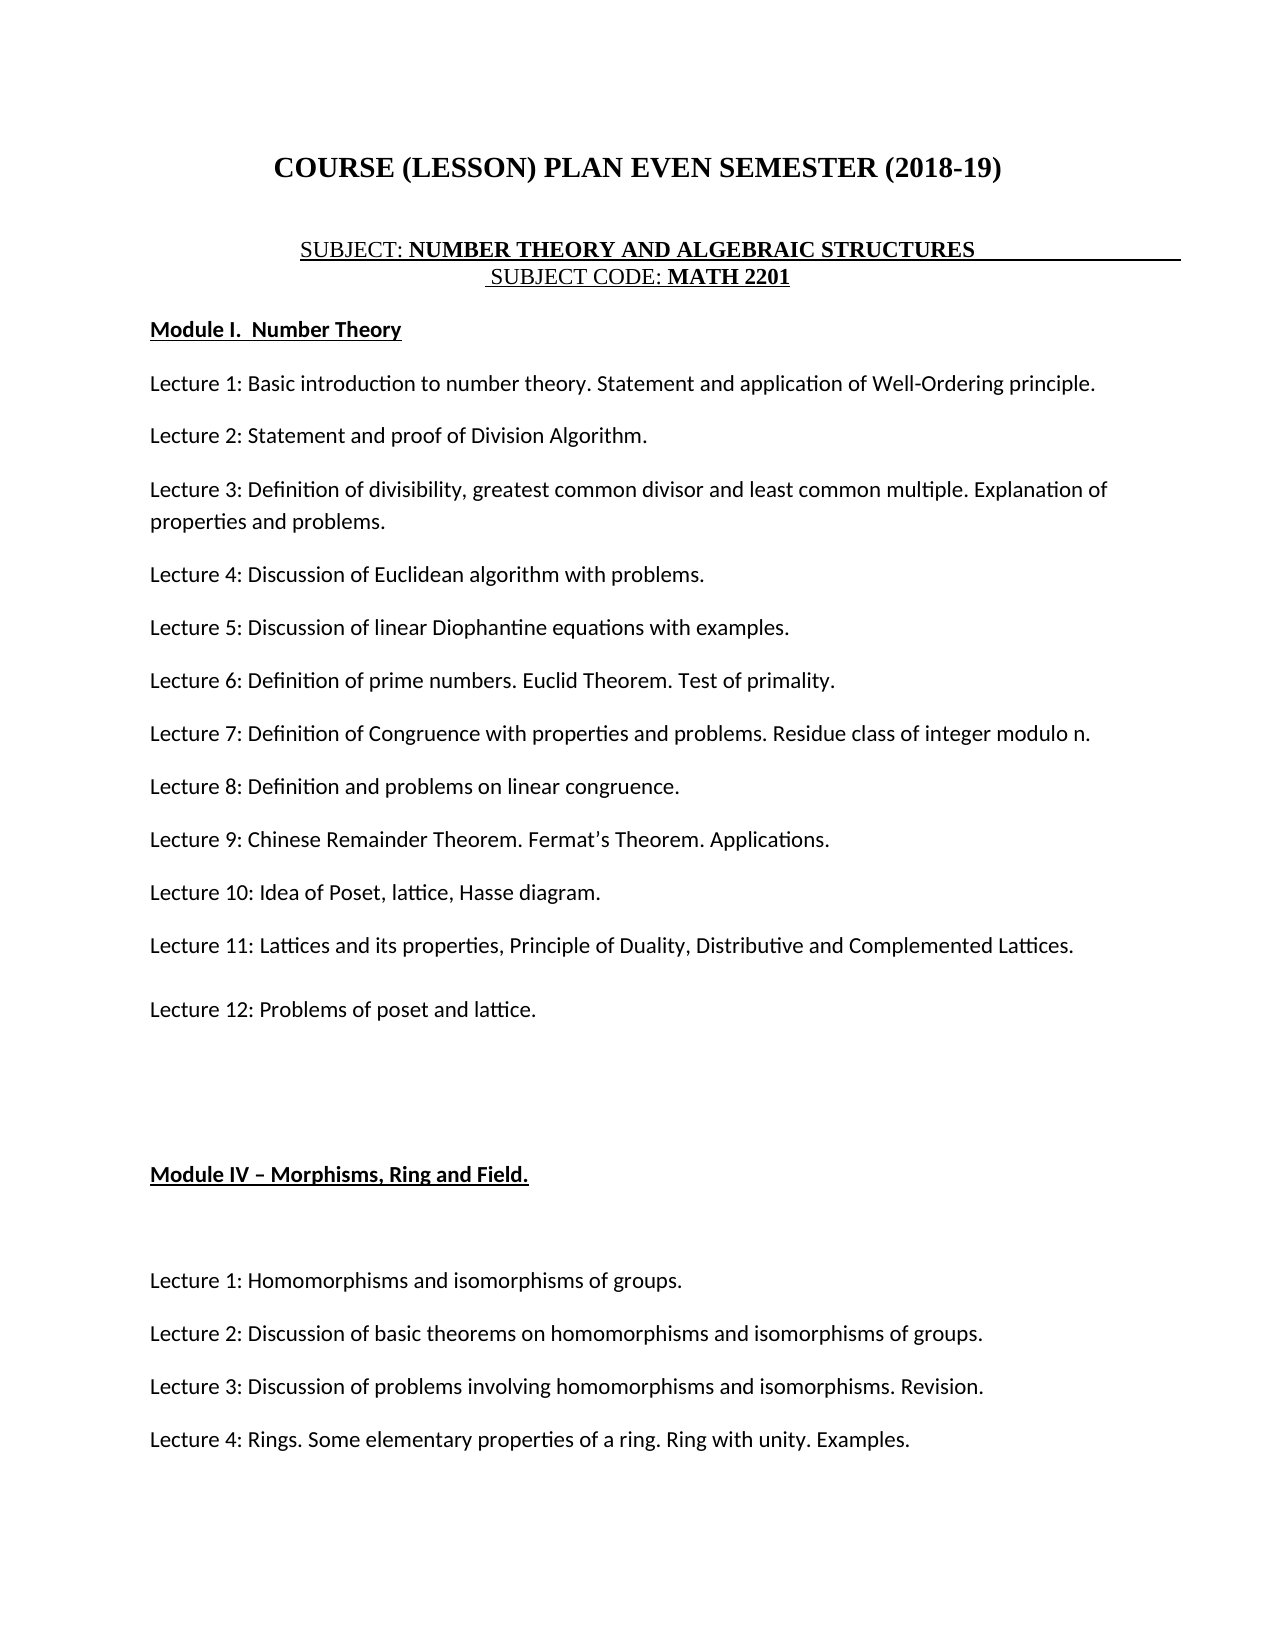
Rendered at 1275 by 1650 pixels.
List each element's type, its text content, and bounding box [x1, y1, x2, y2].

text Lecture 3: Definition of divisibility, greatest common divisor and least common multiple. Explanation of properties and problems. [150, 475, 1125, 535]
text Lecture 5: Discussion of linear Diophantine equations with examples. [150, 613, 1125, 641]
text Lecture 2: Discussion of basic theorems on homomorphisms and isomorphisms of groups. [150, 1319, 1125, 1347]
text Lecture 9: Chinese Remainder Theorem. Fermat’s Theorem. Applications. [150, 825, 1125, 853]
text Lecture 12: Problems of poset and lattice. [150, 995, 1125, 1023]
text Lecture 7: Definition of Congruence with properties and problems. Residue class of integer modulo n. [150, 719, 1125, 747]
text Lecture 6: Definition of prime numbers. Euclid Theorem. Test of primality. [150, 666, 1125, 694]
text Lecture 1: Homomorphisms and isomorphisms of groups. [150, 1266, 1125, 1294]
text Lecture 10: Idea of Poset, lattice, Hasse diagram. [150, 878, 1125, 906]
text SUBJECT CODE: MATH 2201 [150, 263, 1125, 289]
text Lecture 4: Rings. Some elementary properties of a ring. Ring with unity. Examples. [150, 1425, 1125, 1453]
text Module IV – Morphisms, Ring and Field. [150, 1160, 1125, 1188]
text Lecture 1: Basic introduction to number theory. Statement and application of Well-Ordering principle. [150, 369, 1125, 397]
text COURSE (LESSON) PLAN EVEN SEMESTER (2018-19) [150, 150, 1125, 183]
text Lecture 2: Statement and proof of Division Algorithm. [150, 422, 1125, 450]
text Lecture 3: Discussion of problems involving homomorphisms and isomorphisms. Revision. [150, 1372, 1125, 1400]
text Module I. Number Theory [150, 316, 1125, 344]
text Lecture 4: Discussion of Euclidean algorithm with problems. [150, 560, 1125, 588]
text Lecture 8: Definition and problems on linear congruence. [150, 772, 1125, 800]
text Lecture 11: Lattices and its properties, Principle of Duality, Distributive and Complemented Lattices. [150, 931, 1125, 959]
text Subject: NUMBER THEORY AND ALGEBRAIC STRUCTURES [150, 237, 1125, 263]
